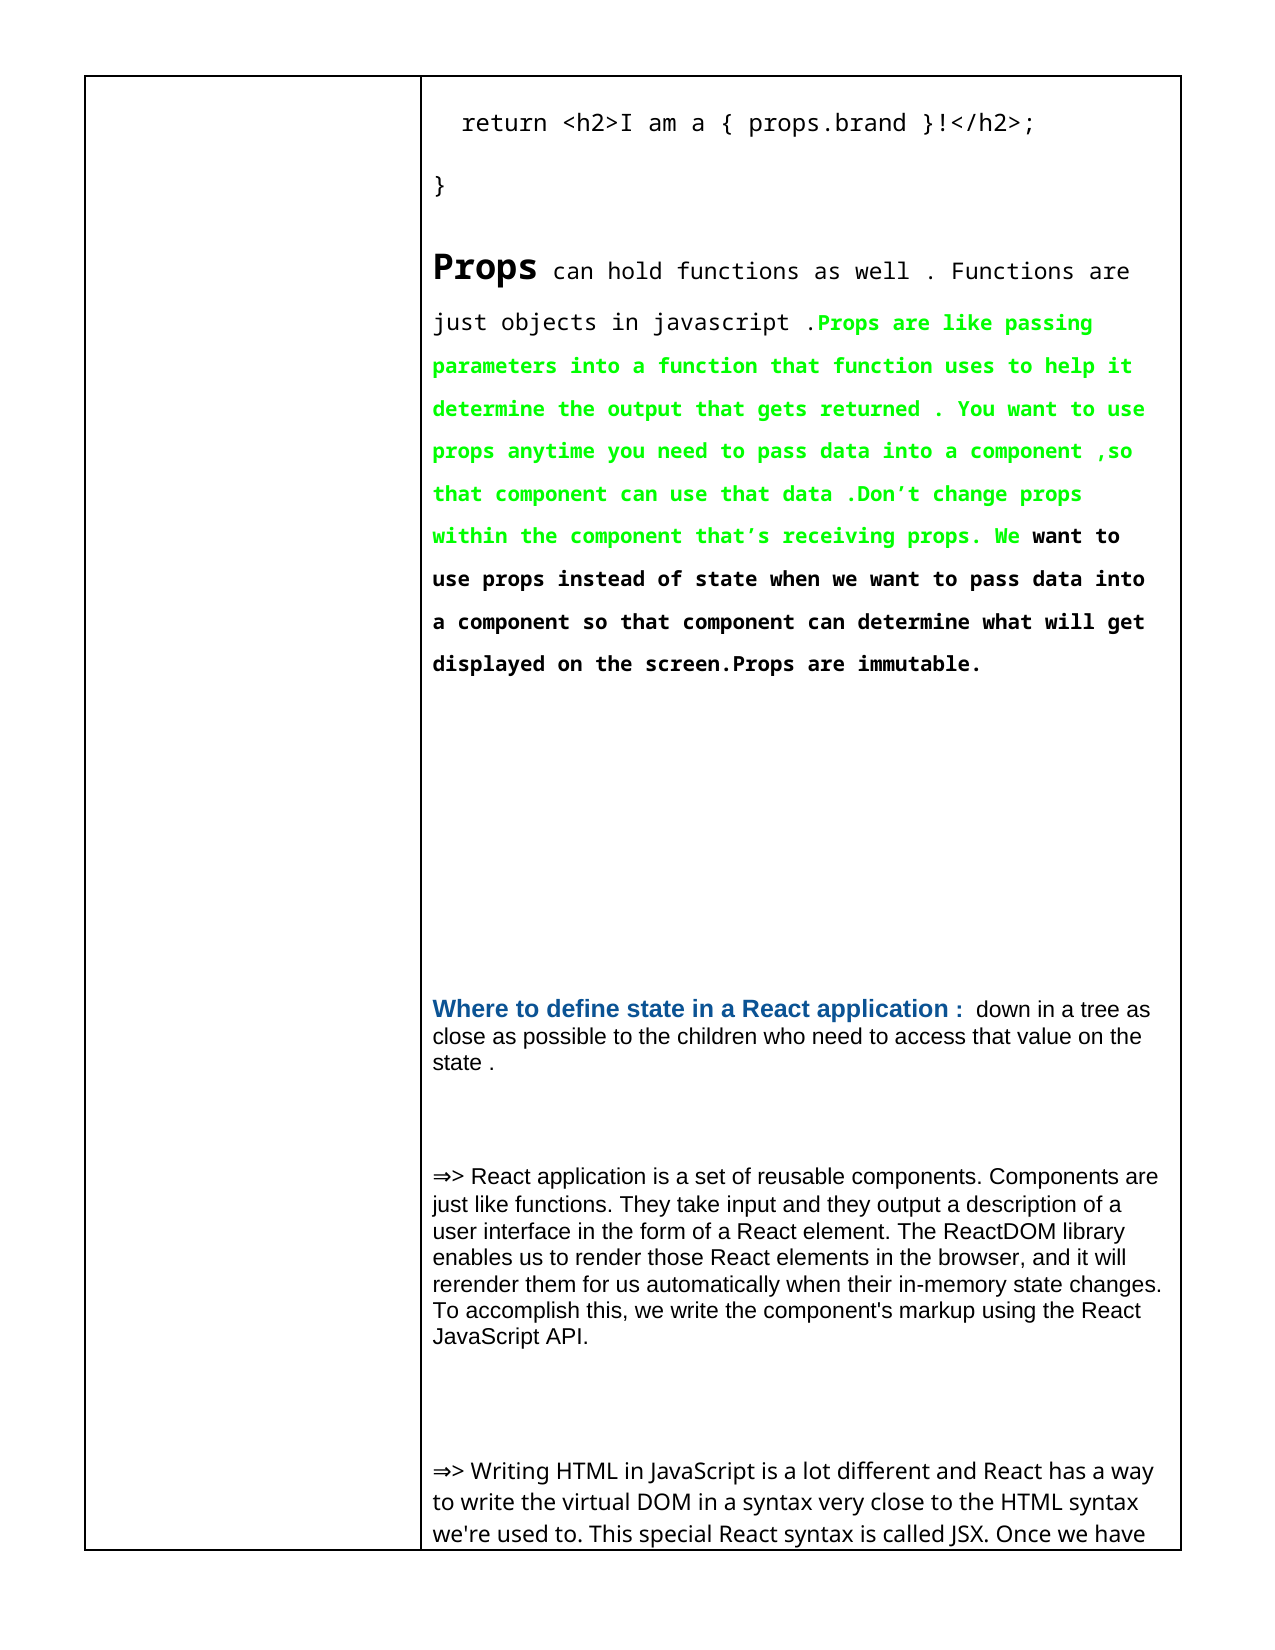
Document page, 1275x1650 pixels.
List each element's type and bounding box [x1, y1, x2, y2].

table_cell [86, 77, 420, 1549]
table_cell [422, 77, 1180, 1549]
